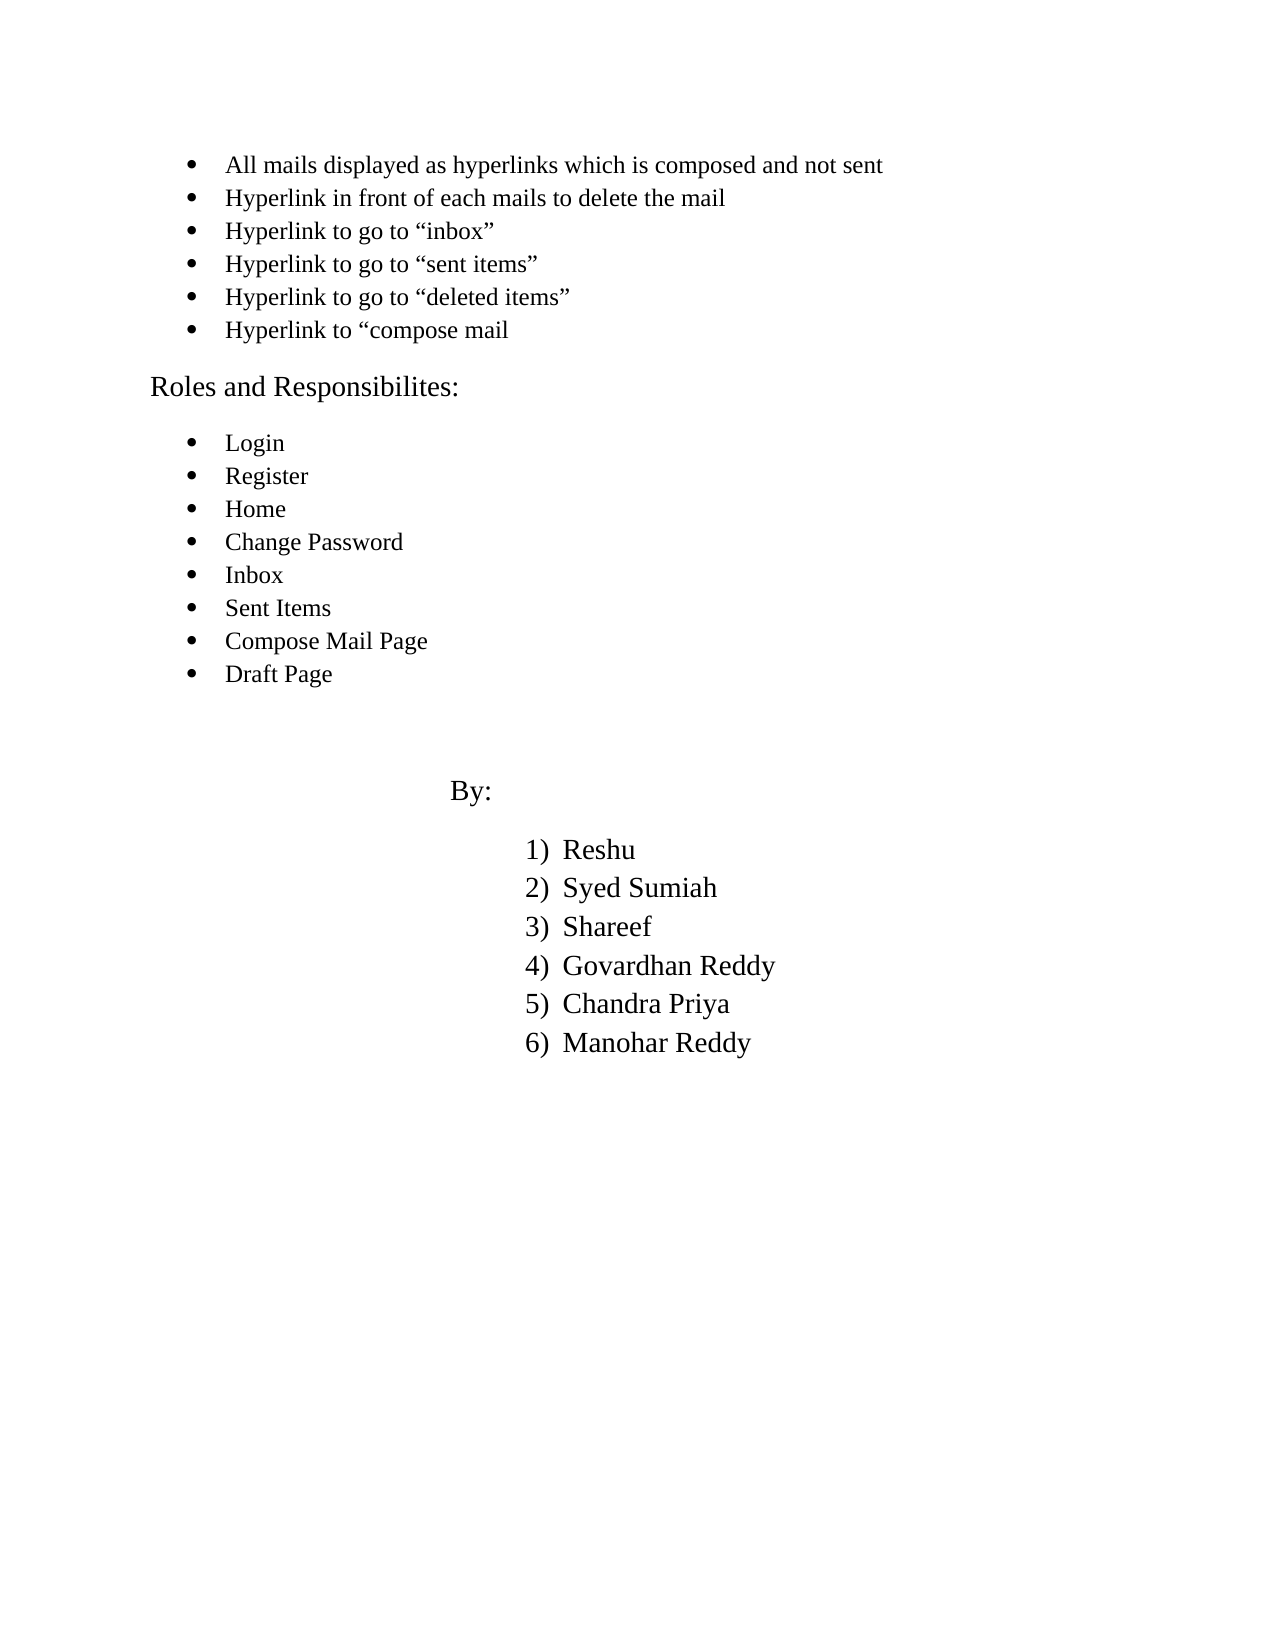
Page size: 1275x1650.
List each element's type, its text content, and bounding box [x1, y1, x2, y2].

list Hyperlink in front of each mails to delete the mail [187, 183, 1125, 212]
list Hyperlink to go to “deleted items” [187, 282, 1125, 311]
list Syed Sumiah [525, 871, 1125, 904]
text Roles and Responsibilites: [150, 369, 1125, 402]
list Govardhan Reddy [525, 948, 1125, 981]
list Compose Mail Page [187, 626, 1125, 655]
list Login [187, 428, 1125, 457]
list Change Password [187, 527, 1125, 556]
list Register [187, 461, 1125, 490]
list Hyperlink to “compose mail [187, 315, 1125, 344]
list Hyperlink to go to “sent items” [187, 249, 1125, 278]
list Hyperlink to go to “inbox” [187, 216, 1125, 245]
list All mails displayed as hyperlinks which is composed and not sent [187, 150, 1125, 179]
text By: [450, 773, 1125, 806]
list Manohar Reddy [525, 1025, 1125, 1058]
list Reshu [525, 832, 1125, 866]
list Sent Items [187, 593, 1125, 622]
list Draft Page [187, 659, 1125, 688]
list Home [187, 494, 1125, 523]
list Shareef [525, 909, 1125, 943]
list Inbox [187, 560, 1125, 589]
list Chandra Priya [525, 986, 1125, 1020]
